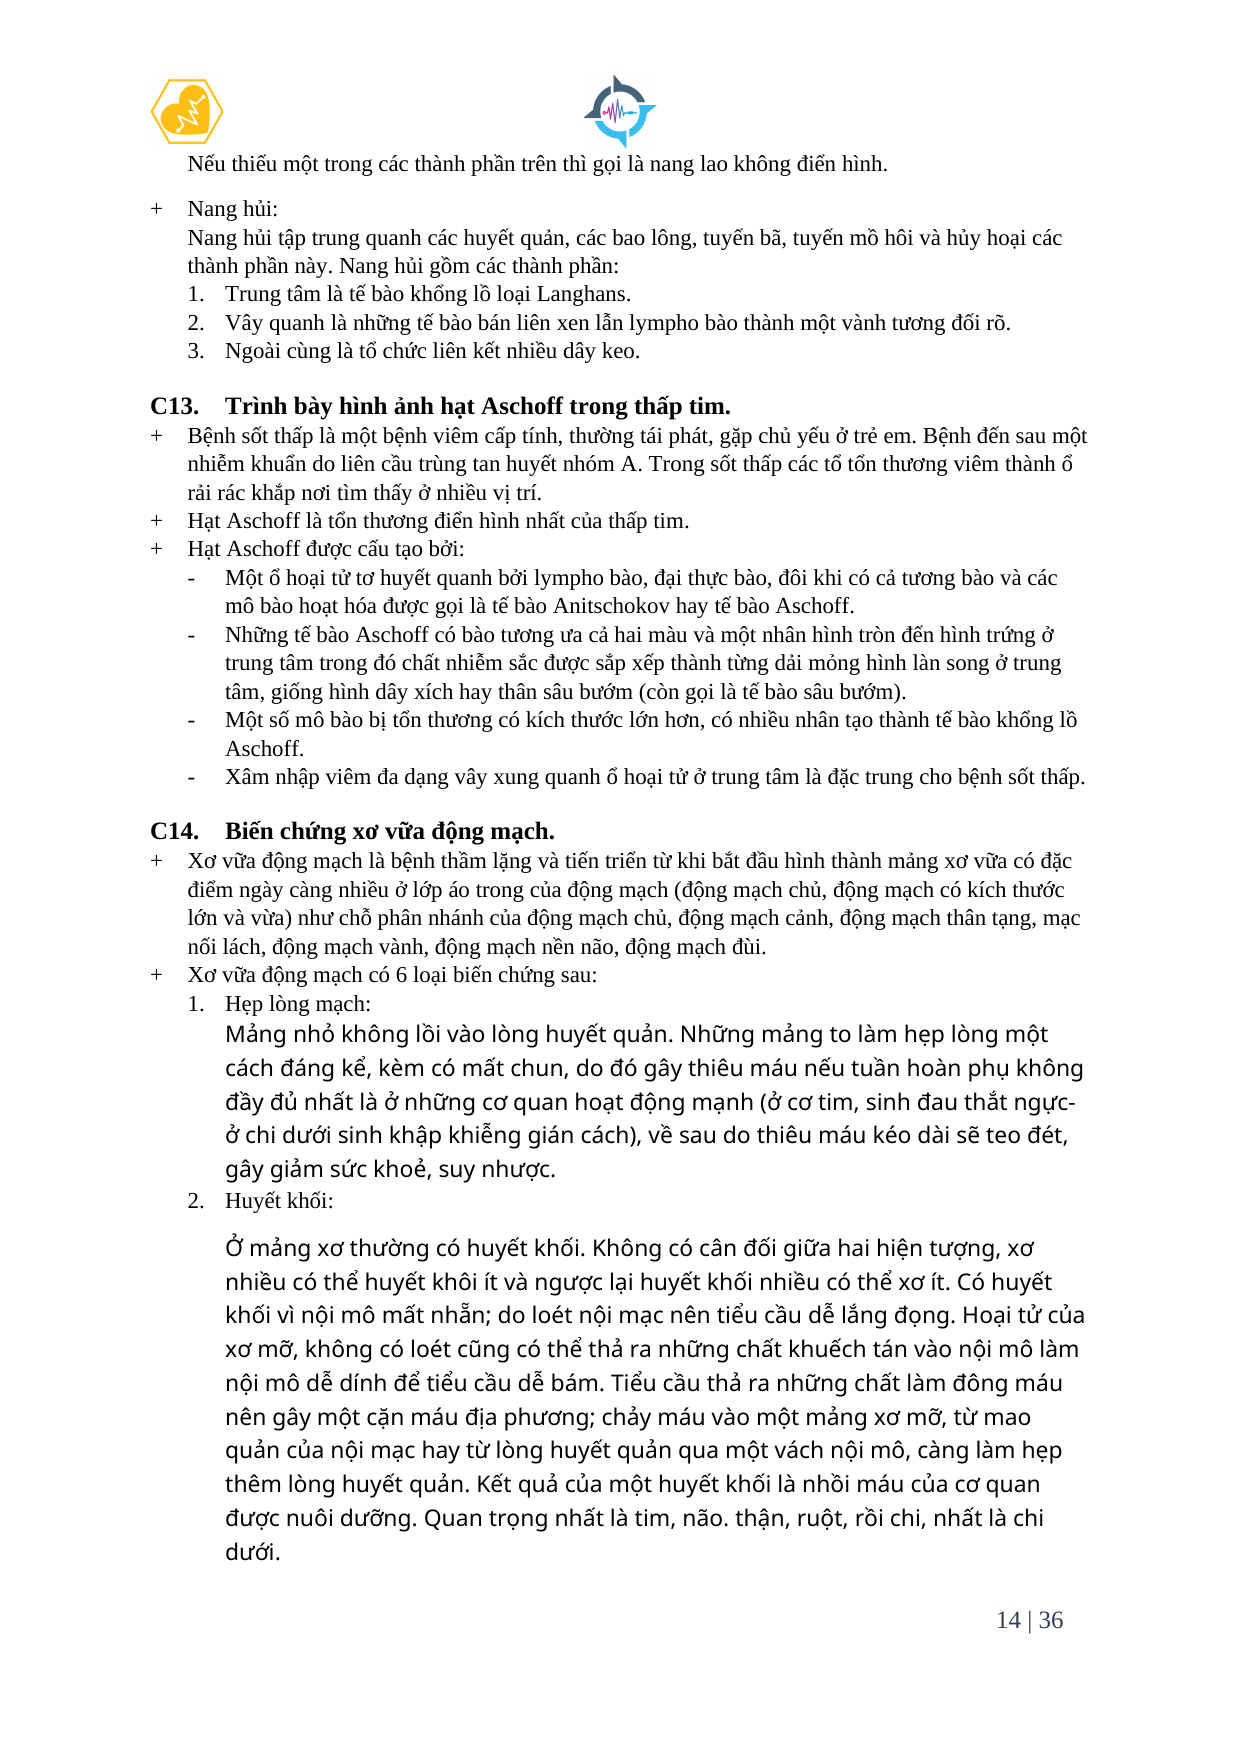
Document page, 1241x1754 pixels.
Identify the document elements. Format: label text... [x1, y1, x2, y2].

subtitle Biến chứng xơ vữa động mạch. [150, 816, 1090, 845]
list Huyết khối: [187, 1187, 1090, 1213]
list Bệnh sốt thấp là một bệnh viêm cấp tính, thường tái phát, gặp chủ yếu ở trẻ em. Bệnh đến sau một nhiễm khuẩn do liên cầu trùng tan huyết nhóm A. Trong sốt thấp các tổ tổn thương viêm thành ổ rải rác khắp nơi tìm thấy ở nhiều vị trí. [150, 422, 1090, 505]
list Xơ vữa động mạch có 6 loại biến chứng sau: [150, 961, 1090, 988]
text Nếu thiếu một trong các thành phần trên thì gọi là nang lao không điển hình. [187, 150, 1090, 176]
subtitle Trình bày hình ảnh hạt Aschoff trong thấp tim. [150, 391, 1090, 419]
list Nang hủi tập trung quanh các huyết quản, các bao lông, tuyến bã, tuyến mồ hôi và hủy hoại các thành phần này. Nang hủi gồm các thành phần: [187, 223, 1090, 278]
list Những tế bào Aschoff có bào tương ưa cả hai màu và một nhân hình tròn đến hình trứng ở trung tâm trong đó chất nhiễm sắc được sắp xếp thành từng dải mỏng hình làn song ở trung tâm, giống hình dây xích hay thân sâu bướm (còn gọi là tế bào sâu bướm). [187, 621, 1090, 704]
list Hạt Aschoff được cấu tạo bởi: [150, 536, 1090, 562]
list Một số mô bào bị tổn thương có kích thước lớn hơn, có nhiều nhân tạo thành tế bào khổng lồ Aschoff. [187, 706, 1090, 761]
list Ngoài cùng là tổ chức liên kết nhiều dây keo. [187, 337, 1090, 364]
list Xâm nhập viêm đa dạng vây xung quanh ổ hoại tử ở trung tâm là đặc trung cho bệnh sốt thấp. [187, 763, 1090, 789]
list Một ổ hoại tử tơ huyết quanh bởi lympho bào, đại thực bào, đôi khi có cả tương bào và các mô bào hoạt hóa được gọi là tế bào Anitschokov hay tế bào Aschoff. [187, 564, 1090, 619]
list Hạt Aschoff là tổn thương điển hình nhất của thấp tim. [150, 507, 1090, 533]
list Xơ vữa động mạch là bệnh thầm lặng và tiến triển từ khi bắt đầu hình thành mảng xơ vữa có đặc điểm ngày càng nhiều ở lớp áo trong của động mạch (động mạch chủ, động mạch có kích thước lớn và vừa) như chỗ phân nhánh của động mạch chủ, động mạch cảnh, động mạch thân tạng, mạc nối lách, động mạch vành, động mạch nền não, động mạch đùi. [150, 847, 1090, 959]
picture [150, 75, 224, 149]
list Vây quanh là những tế bào bán liên xen lẫn lympho bào thành một vành tương đối rõ. [187, 309, 1090, 335]
list Hẹp lòng mạch: [187, 990, 1090, 1016]
list Trung tâm là tế bào khổng lồ loại Langhans. [187, 280, 1090, 307]
list Mảng nhỏ không lồi vào lòng huyết quản. Những mảng to làm hẹp lòng một cách đáng kể, kèm có mất chun, do đó gây thiêu máu nếu tuần hoàn phụ không đầy đủ nhất là ở những cơ quan hoạt động mạnh (ở cơ tim, sinh đau thắt ngực- ở chi dưới sinh khập khiễng gián cách), về sau do thiêu máu kéo dài sẽ teo đét, gây giảm sức khoẻ, suy nhược. [225, 1018, 1090, 1184]
list Nang hủi: [150, 195, 1090, 221]
picture [583, 75, 657, 149]
